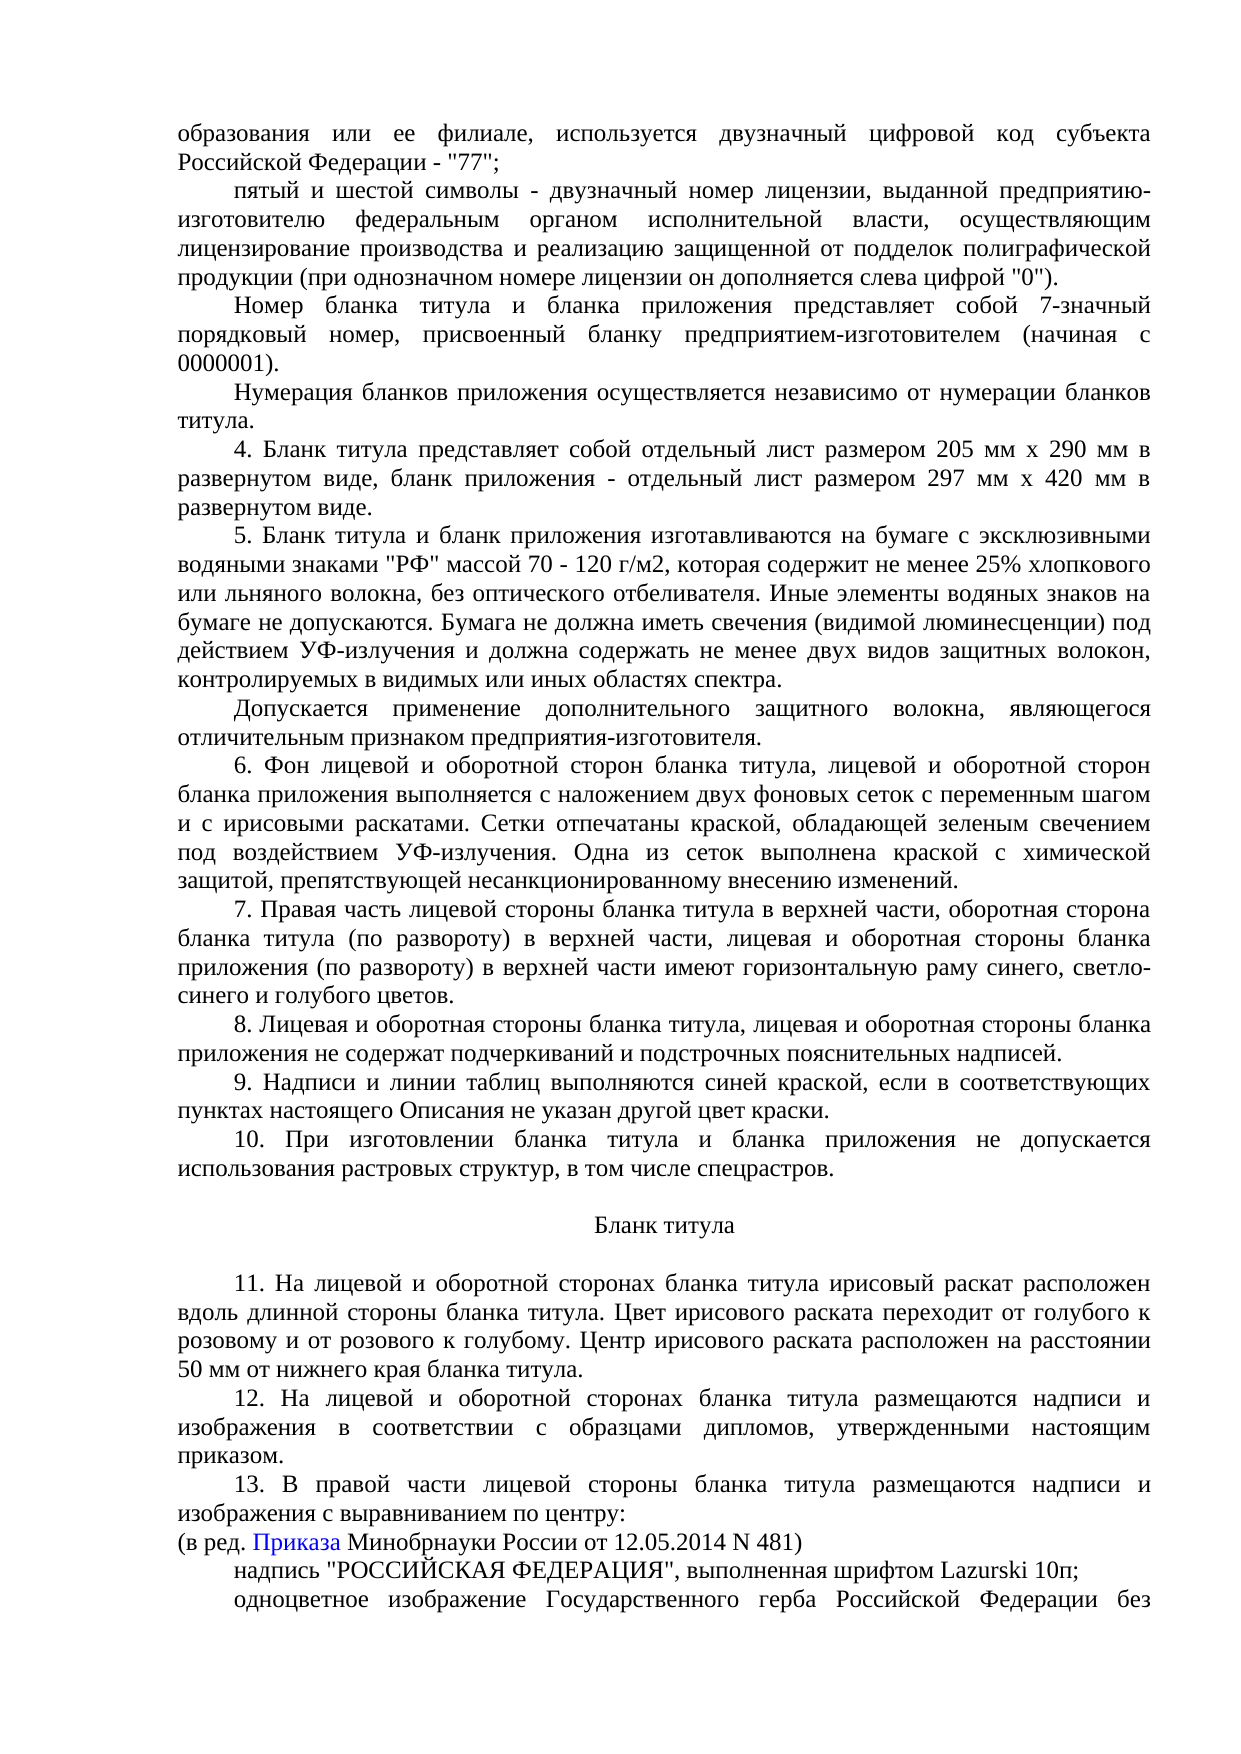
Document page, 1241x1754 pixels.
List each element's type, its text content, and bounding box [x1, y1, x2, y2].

text 13. В правой части лицевой стороны бланка титула размещаются надписи и изображения с выравниванием по центру: [177, 1469, 1152, 1527]
text 8. Лицевая и оборотная стороны бланка титула, лицевая и оборотная стороны бланка приложения не содержат подчеркиваний и подстрочных пояснительных надписей. [177, 1009, 1152, 1067]
text Нумерация бланков приложения осуществляется независимо от нумерации бланков титула. [177, 377, 1152, 434]
text 10. При изготовлении бланка титула и бланка приложения не допускается использования растровых структур, в том числе спецрастров. [177, 1124, 1152, 1182]
text Номер бланка титула и бланка приложения представляет собой 7-значный порядковый номер, присвоенный бланку предприятием-изготовителем (начиная с 0000001). [177, 291, 1152, 377]
text Допускается применение дополнительного защитного волокна, являющегося отличительным признаком предприятия-изготовителя. [177, 693, 1152, 751]
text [177, 118, 1152, 176]
text 7. Правая часть лицевой стороны бланка титула в верхней части, оборотная сторона бланка титула (по развороту) в верхней части, лицевая и оборотная стороны бланка приложения (по развороту) в верхней части имеют горизонтальную раму синего, светло-синего и голубого цветов. [177, 894, 1152, 1009]
text 6. Фон лицевой и оборотной сторон бланка титула, лицевой и оборотной сторон бланка приложения выполняется с наложением двух фоновых сеток с переменным шагом и с ирисовыми раскатами. Сетки отпечатаны краской, обладающей зеленым свечением под воздействием УФ-излучения. Одна из сеток выполнена краской с химической защитой, препятствующей несанкционированному внесению изменений. [177, 751, 1152, 894]
text пятый и шестой символы - двузначный номер лицензии, выданной предприятию-изготовителю федеральным органом исполнительной власти, осуществляющим лицензирование производства и реализацию защищенной от подделок полиграфической продукции (при однозначном номере лицензии он дополняется слева цифрой "0"). [177, 176, 1152, 291]
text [177, 1584, 1152, 1613]
text 4. Бланк титула представляет собой отдельный лист размером 205 мм x 290 мм в развернутом виде, бланк приложения - отдельный лист размером 297 мм x 420 мм в развернутом виде. [177, 434, 1152, 521]
text 9. Надписи и линии таблиц выполняются синей краской, если в соответствующих пунктах настоящего Описания не указан другой цвет краски. [177, 1067, 1152, 1124]
text 5. Бланк титула и бланк приложения изготавливаются на бумаге с эксклюзивными водяными знаками "РФ" массой 70 - 120 г/м2, которая содержит не менее 25% хлопкового или льняного волокна, без оптического отбеливателя. Иные элементы водяных знаков на бумаге не допускаются. Бумага не должна иметь свечения (видимой люминесценции) под действием УФ-излучения и должна содержать не менее двух видов защитных волокон, контролируемых в видимых или иных областях спектра. [177, 521, 1152, 693]
text 12. На лицевой и оборотной сторонах бланка титула размещаются надписи и изображения в соответствии с образцами дипломов, утвержденными настоящим приказом. [177, 1383, 1152, 1469]
text (в ред. Приказа Минобрнауки России от 12.05.2014 N 481) [177, 1527, 1152, 1556]
text надпись "РОССИЙСКАЯ ФЕДЕРАЦИЯ", выполненная шрифтом Lazurski 10п; [177, 1556, 1152, 1584]
text Бланк титула [177, 1211, 1152, 1239]
text 11. На лицевой и оборотной сторонах бланка титула ирисовый раскат расположен вдоль длинной стороны бланка титула. Цвет ирисового раската переходит от голубого к розовому и от розового к голубому. Центр ирисового раската расположен на расстоянии 50 мм от нижнего края бланка титула. [177, 1268, 1152, 1383]
